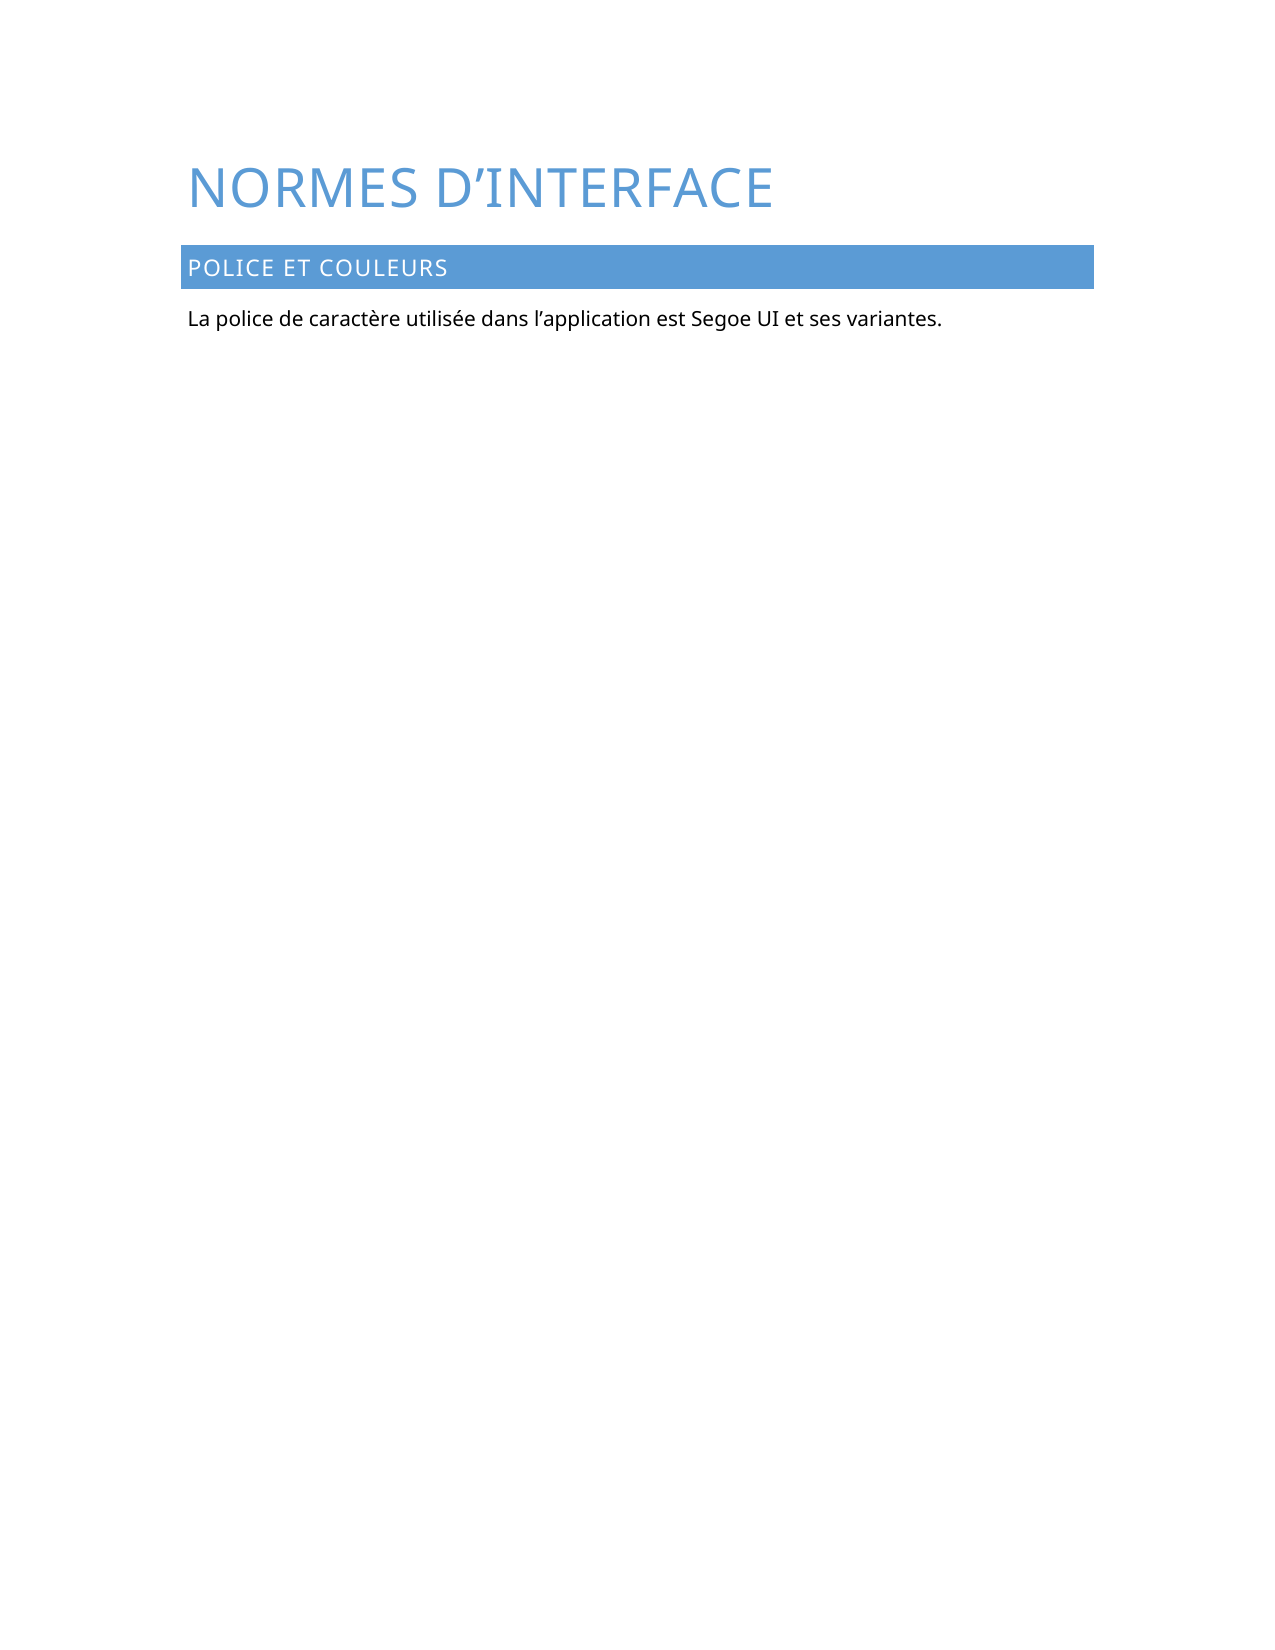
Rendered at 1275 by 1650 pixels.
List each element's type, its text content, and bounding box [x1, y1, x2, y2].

title Normes d’interface [187, 150, 1087, 224]
text La police de caractère utilisée dans l’application est Segoe UI et ses variantes. [187, 304, 1087, 332]
subtitle POLICE ET COULEURS [188, 251, 1087, 283]
